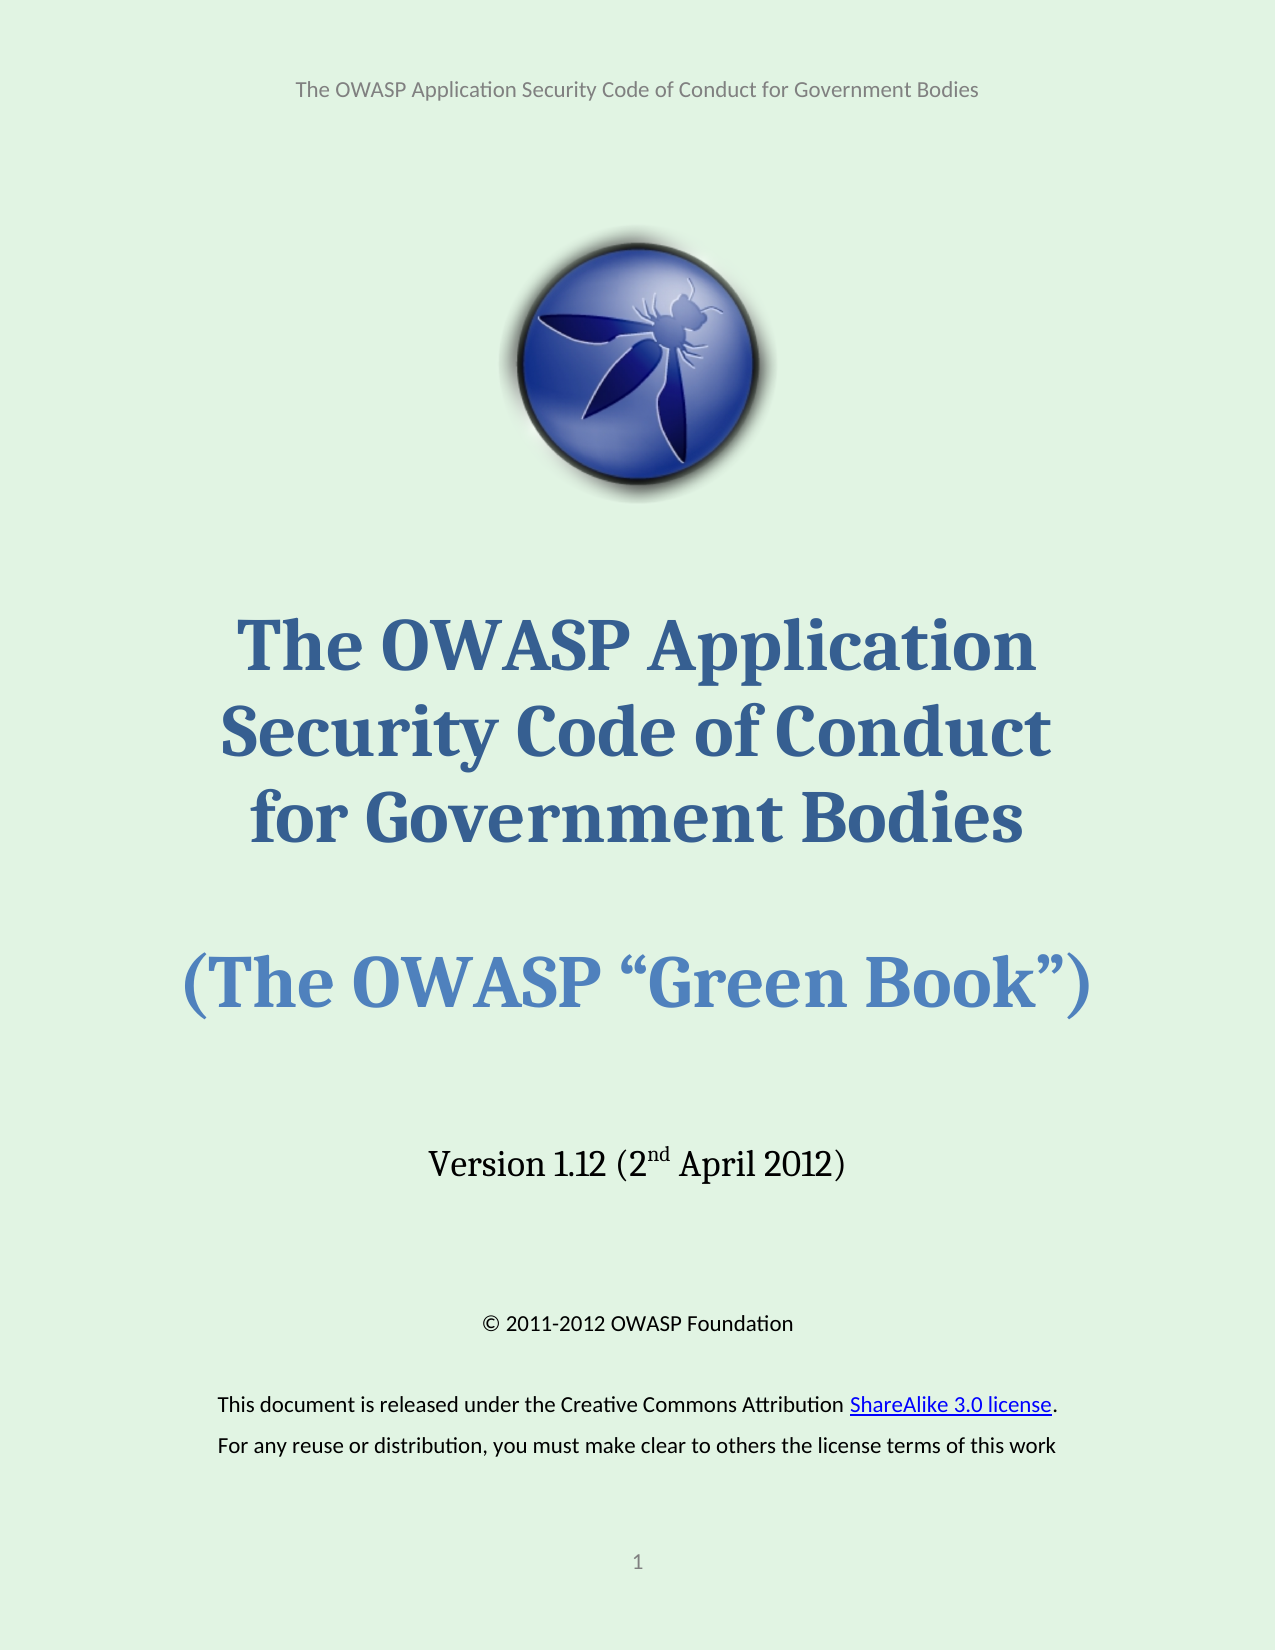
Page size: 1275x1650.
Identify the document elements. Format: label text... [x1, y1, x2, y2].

subtitle (The OWASP “Green Book”) [150, 939, 1125, 1026]
picture [521, 249, 753, 481]
text © 2011-2012 OWASP Foundation [150, 1309, 1125, 1337]
text For any reuse or distribution, you must make clear to others the license terms of this work [150, 1431, 1125, 1459]
text Version 1.12 (2nd April 2012) [150, 1142, 1125, 1185]
subtitle The OWASP Application Security Code of Conduct for Government Bodies [150, 603, 1125, 861]
text This document is released under the Creative Commons Attribution ShareAlike 3.0 license. [150, 1390, 1125, 1418]
